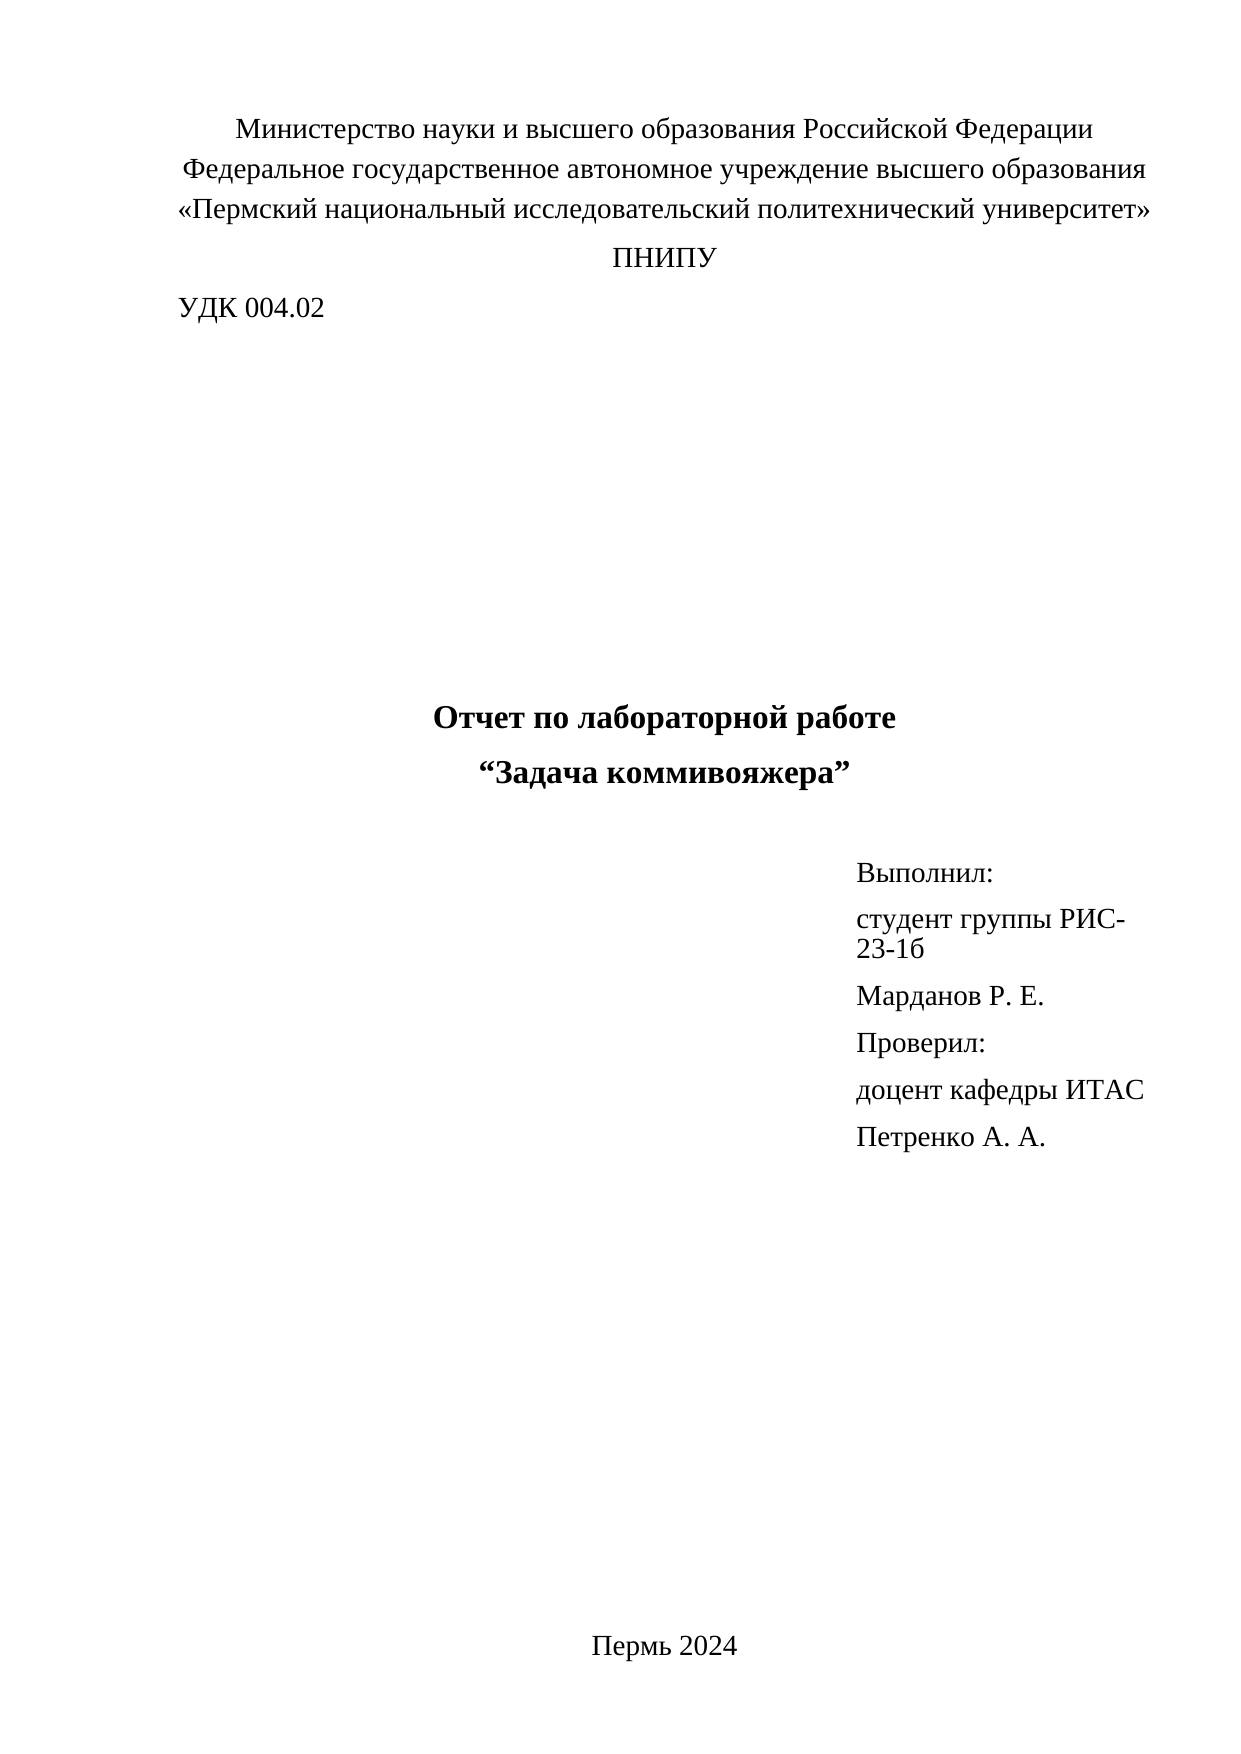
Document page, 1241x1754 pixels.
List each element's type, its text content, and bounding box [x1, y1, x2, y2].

text УДК 004.02 [177, 290, 1152, 324]
text доцент кафедры ИТАС [856, 1075, 1152, 1105]
text Отчет по лабораторной работе [177, 698, 1152, 736]
text Выполнил: [856, 858, 1152, 888]
text Федеральное государственное автономное учреждение высшего образования [177, 160, 1152, 183]
text ПНИПУ [177, 240, 1152, 273]
text Марданов Р. Е. [856, 982, 1152, 1012]
text “Задача коммивояжера” [177, 753, 1152, 791]
text Министерство науки и высшего образования Российской Федерации [177, 121, 1152, 144]
text студент группы РИС-23-1б [856, 905, 1152, 965]
text Петренко А. А. [856, 1122, 1152, 1152]
text Проверил: [856, 1028, 1152, 1059]
text «Пермский национальный исследовательский политехнический университет» [177, 200, 1152, 223]
